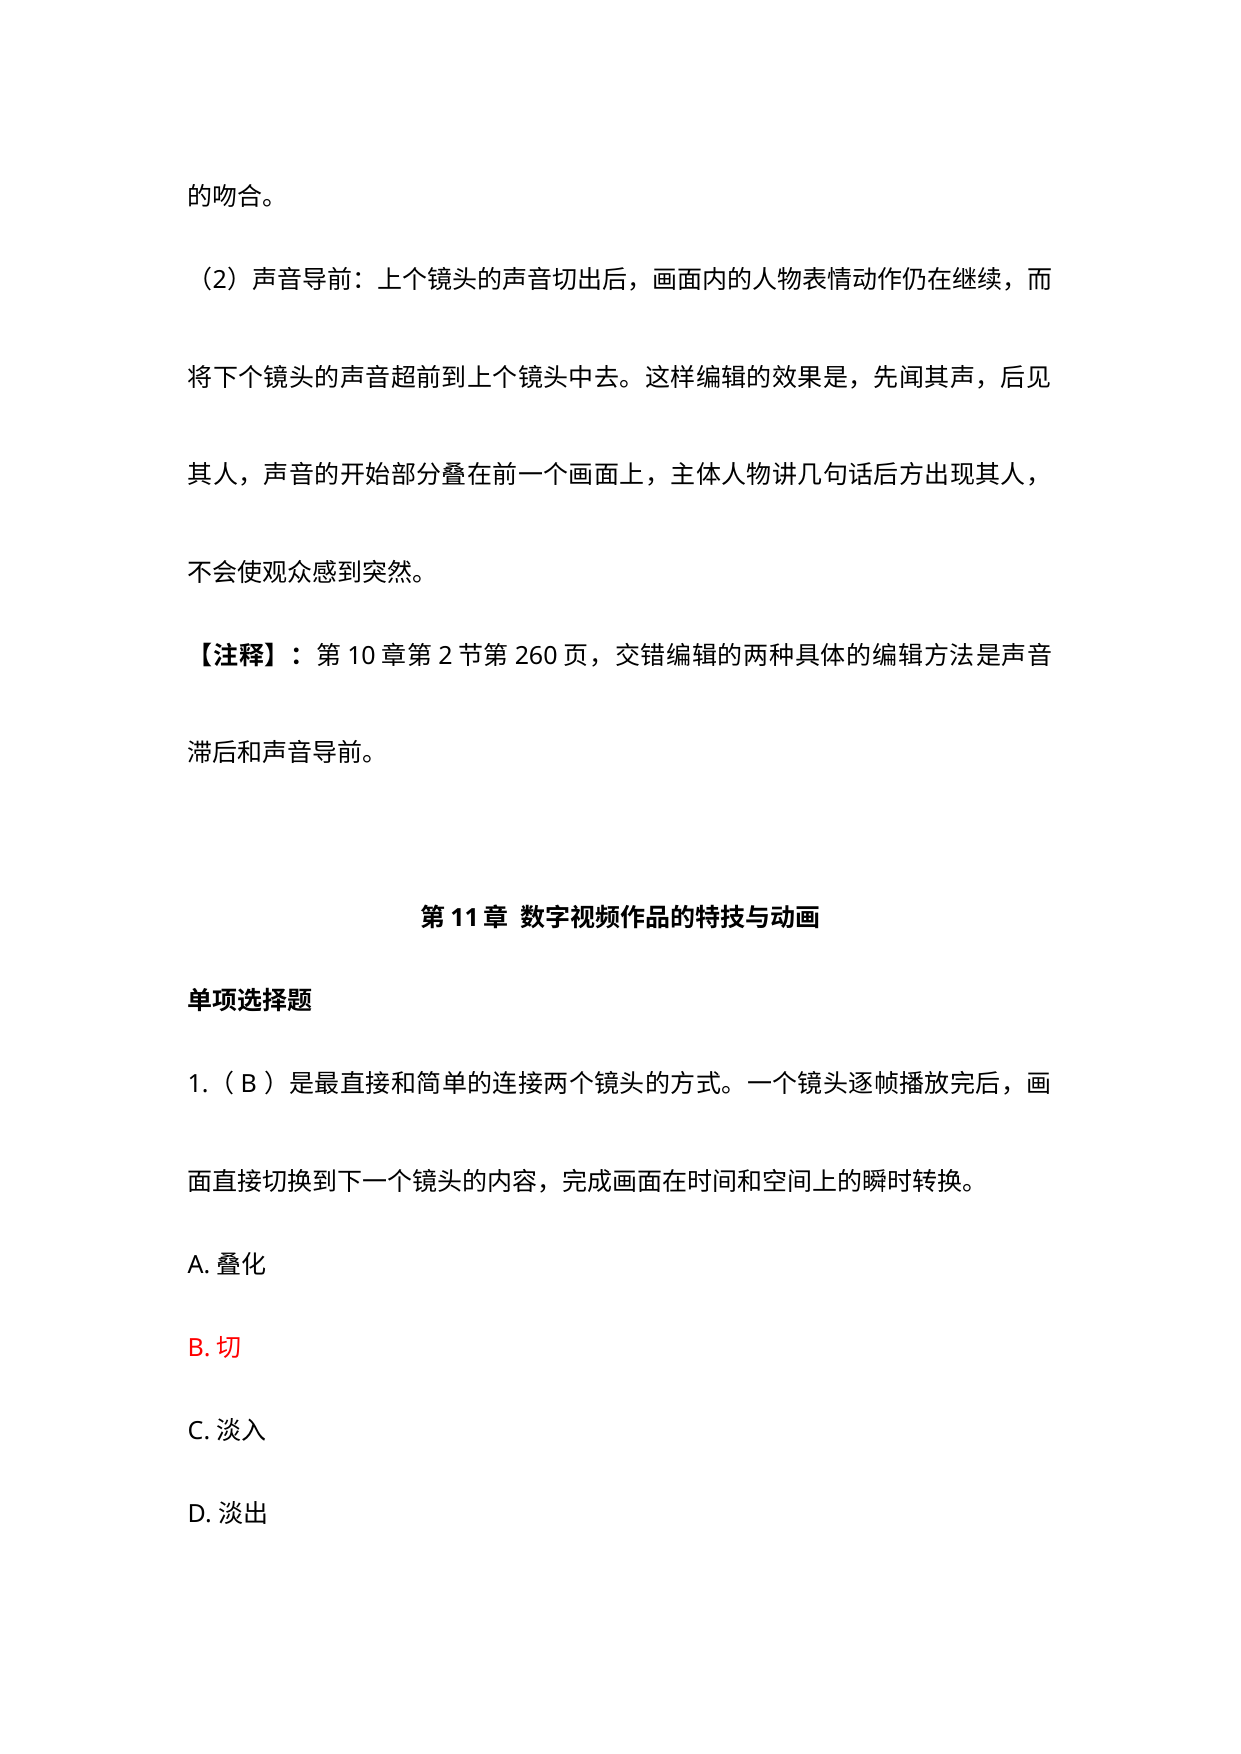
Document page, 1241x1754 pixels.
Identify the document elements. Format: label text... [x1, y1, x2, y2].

list 第11章 数字视频作品的特技与动画 [187, 883, 1053, 948]
list A. 叠化 [187, 1230, 1053, 1295]
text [187, 162, 1053, 227]
list 【注释】：第10章第2节第260页，交错编辑的两种具体的编辑方法是声音滞后和声音导前。 [187, 621, 1053, 783]
list 单项选择题 [187, 966, 1053, 1031]
list B. 切 [187, 1313, 1053, 1378]
list D. 淡出 [187, 1479, 1053, 1544]
list C. 淡入 [187, 1396, 1053, 1461]
list （2）声音导前：上个镜头的声音切出后，画面内的人物表情动作仍在继续，而将下个镜头的声音超前到上个镜头中去。这样编辑的效果是，先闻其声，后见其人，声音的开始部分叠在前一个画面上，主体人物讲几句话后方出现其人，不会使观众感到突然。 [187, 245, 1053, 603]
list 1.（ B ）是最直接和简单的连接两个镜头的方式。一个镜头逐帧播放完后，画面直接切换到下一个镜头的内容，完成画面在时间和空间上的瞬时转换。 [187, 1049, 1053, 1212]
